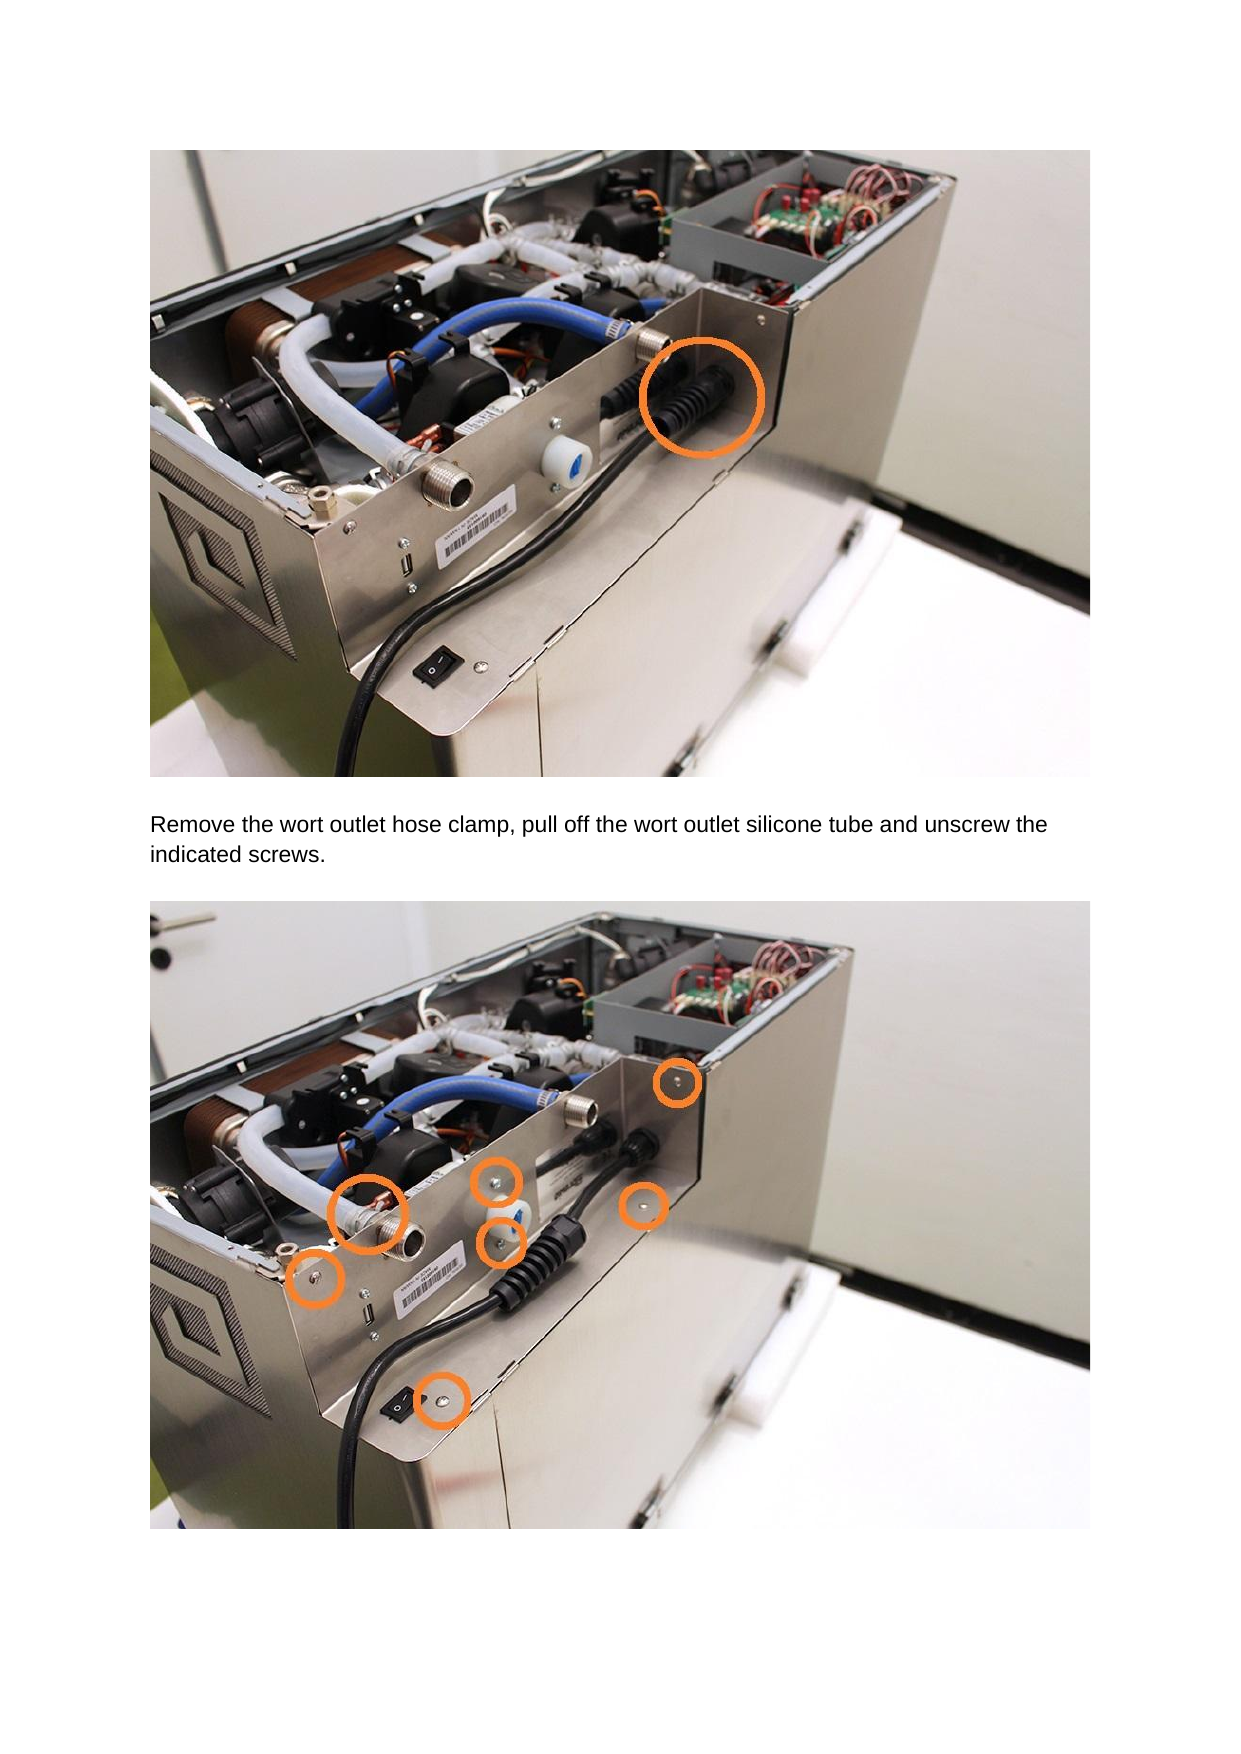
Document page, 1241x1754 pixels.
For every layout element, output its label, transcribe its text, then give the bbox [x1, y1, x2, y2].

picture [150, 150, 1091, 777]
picture [150, 901, 1091, 1529]
text Remove the wort outlet hose clamp, pull off the wort outlet silicone tube and unscrew the indicated screws. [150, 811, 1090, 868]
